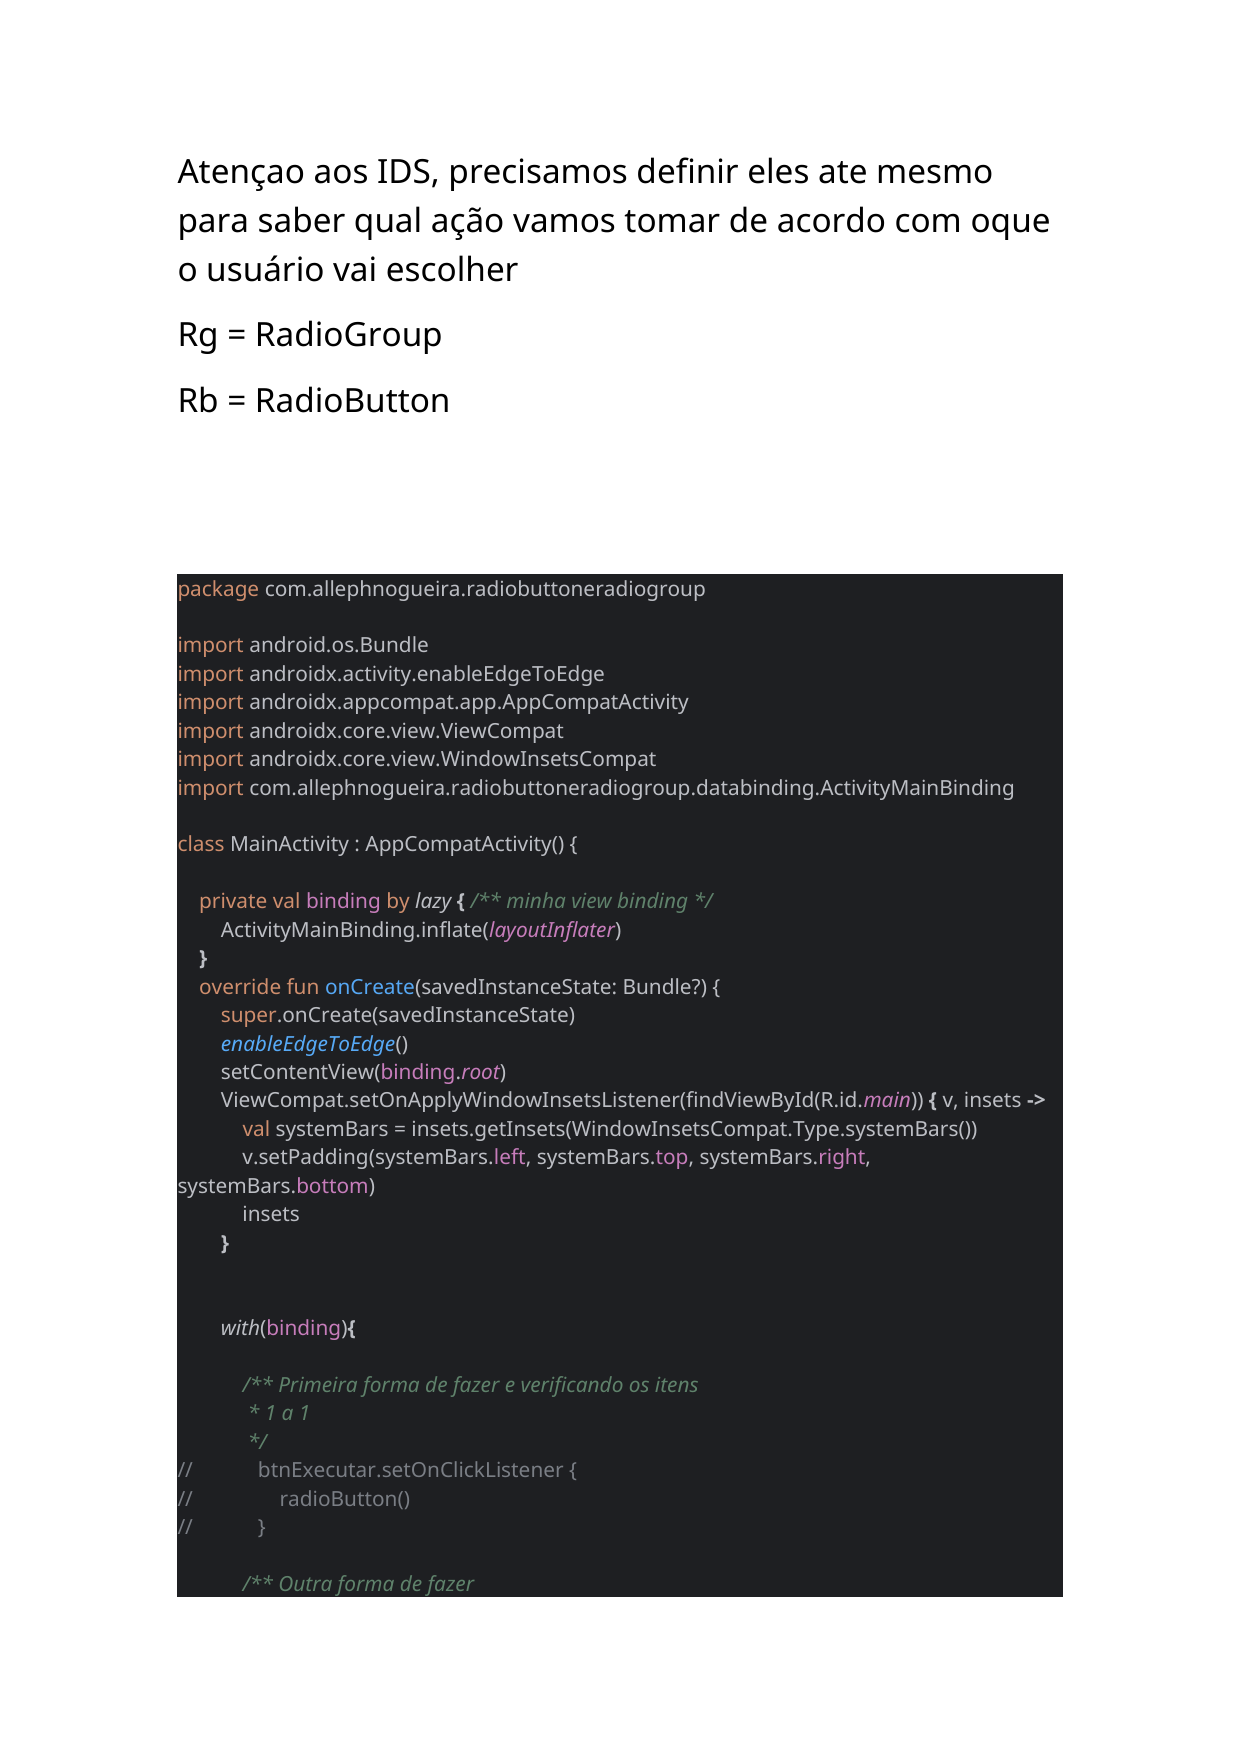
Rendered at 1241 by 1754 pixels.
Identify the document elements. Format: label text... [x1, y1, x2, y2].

text Rg = RadioGroup [177, 311, 1063, 357]
text Rb = RadioButton [177, 377, 1063, 422]
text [177, 574, 1063, 1597]
text Atençao aos IDS, precisamos definir eles ate mesmo para saber qual ação vamos tomar de acordo com oque o usuário vai escolher [177, 148, 1063, 291]
